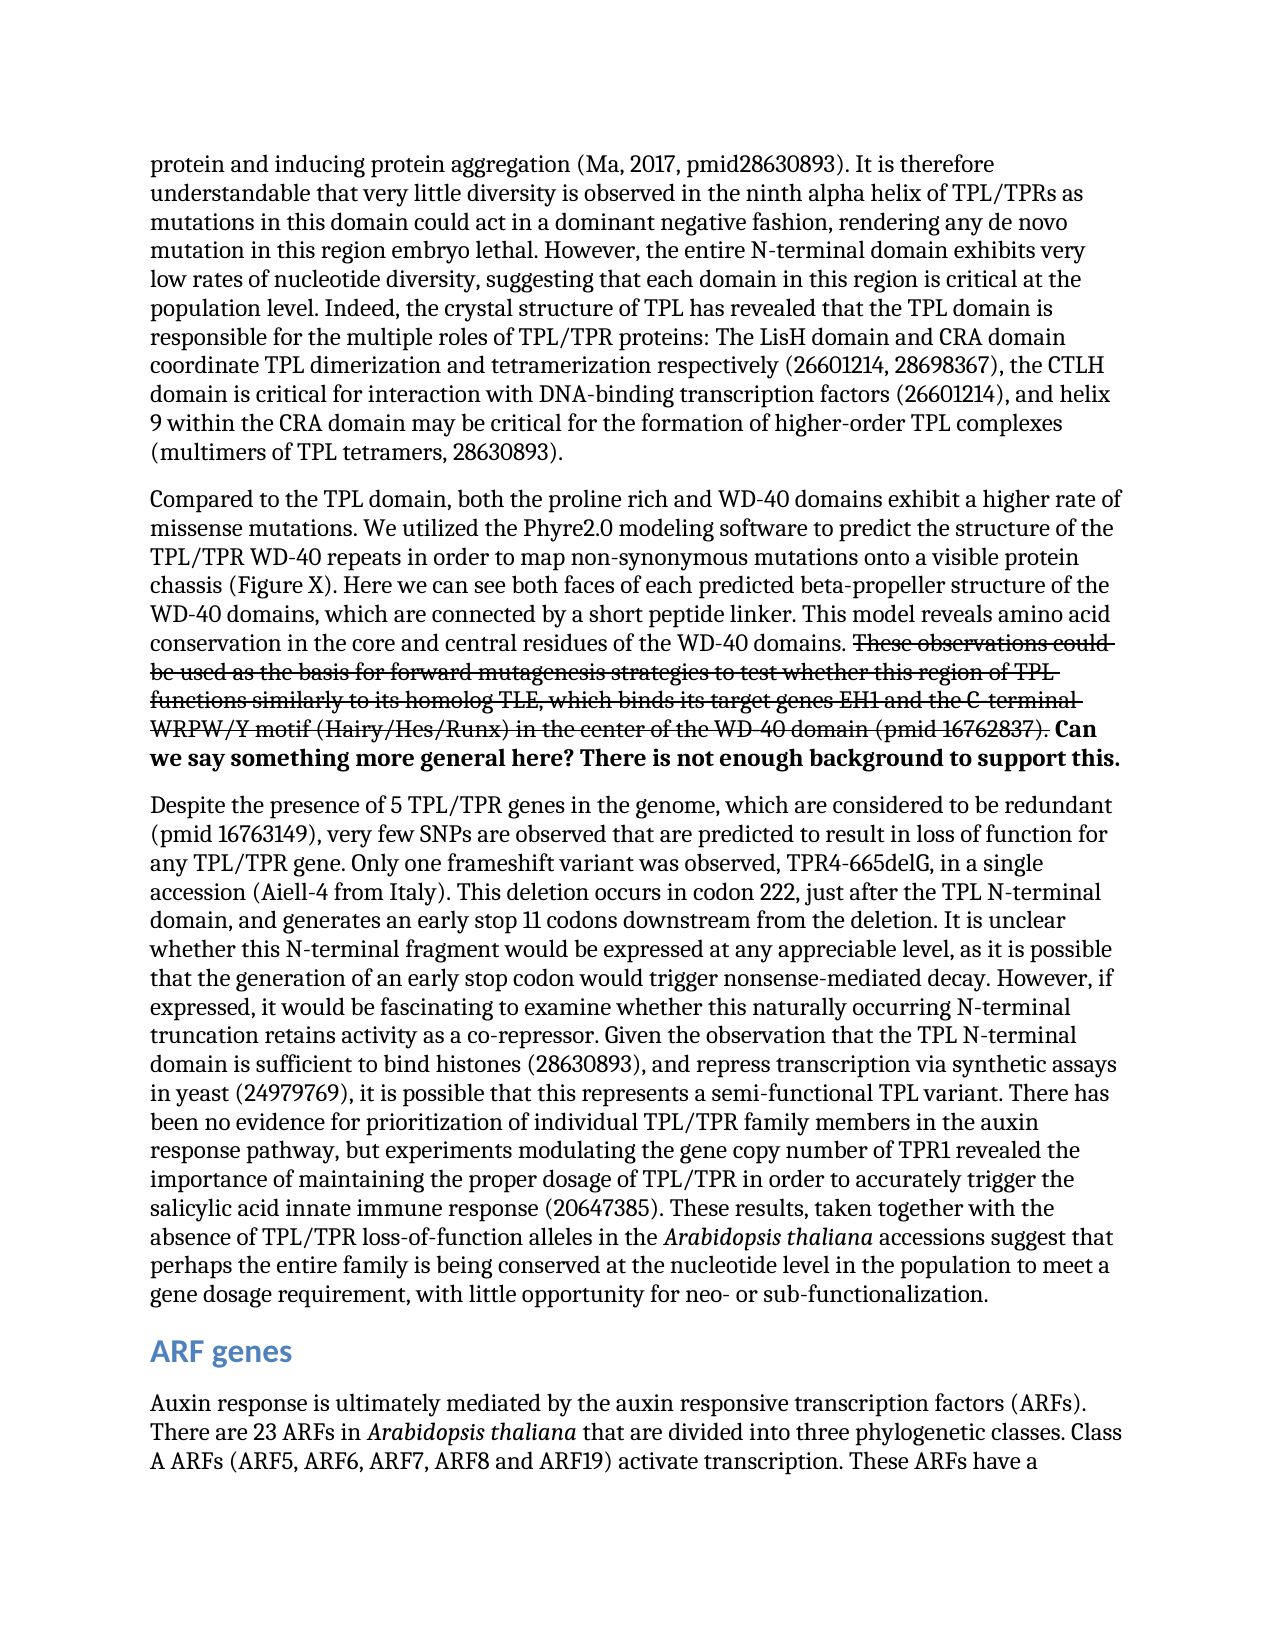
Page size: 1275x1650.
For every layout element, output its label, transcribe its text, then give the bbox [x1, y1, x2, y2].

subtitle ARF genes [150, 1329, 1125, 1370]
text Despite the presence of 5 TPL/TPR genes in the genome, which are considered to be redundant (pmid 16763149), very few SNPs are observed that are predicted to result in loss of function for any TPL/TPR gene. Only one frameshift variant was observed, TPR4-665delG, in a single accession (Aiell-4 from Italy). This deletion occurs in codon 222, just after the TPL N-terminal domain, and generates an early stop 11 codons downstream from the deletion. It is unclear whether this N-terminal fragment would be expressed at any appreciable level, as it is possible that the generation of an early stop codon would trigger nonsense-mediated decay. However, if expressed, it would be fascinating to examine whether this naturally occurring N-terminal truncation retains activity as a co-repressor. Given the observation that the TPL N-terminal domain is sufficient to bind histones (28630893), and repress transcription via synthetic assays in yeast (24979769), it is possible that this represents a semi-functional TPL variant. There has been no evidence for prioritization of individual TPL/TPR family members in the auxin response pathway, but experiments modulating the gene copy number of TPR1 revealed the importance of maintaining the proper dosage of TPL/TPR in order to accurately trigger the salicylic acid innate immune response (20647385). These results, taken together with the absence of TPL/TPR loss-of-function alleles in the Arabidopsis thaliana accessions suggest that perhaps the entire family is being conserved at the nucleotide level in the population to meet a gene dosage requirement, with little opportunity for neo- or sub-functionalization. [150, 791, 1125, 1309]
text Compared to the TPL domain, both the proline rich and WD-40 domains exhibit a higher rate of missense mutations. We utilized the Phyre2.0 modeling software to predict the structure of the TPL/TPR WD-40 repeats in order to map non-synonymous mutations onto a visible protein chassis (Figure X). Here we can see both faces of each predicted beta-propeller structure of the WD-40 domains, which are connected by a short peptide linker. This model reveals amino acid conservation in the core and central residues of the WD-40 domains. These observations could be used as the basis for forward mutagenesis strategies to test whether this region of TPL functions similarly to its homolog TLE, which binds its target genes EH1 and the C-terminal WRPW/Y motif (Hairy/Hes/Runx) in the center of the WD-40 domain (pmid 16762837). Can we say something more general here? There is not enough background to support this. [150, 485, 1125, 772]
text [150, 1389, 1125, 1475]
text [150, 150, 1125, 466]
